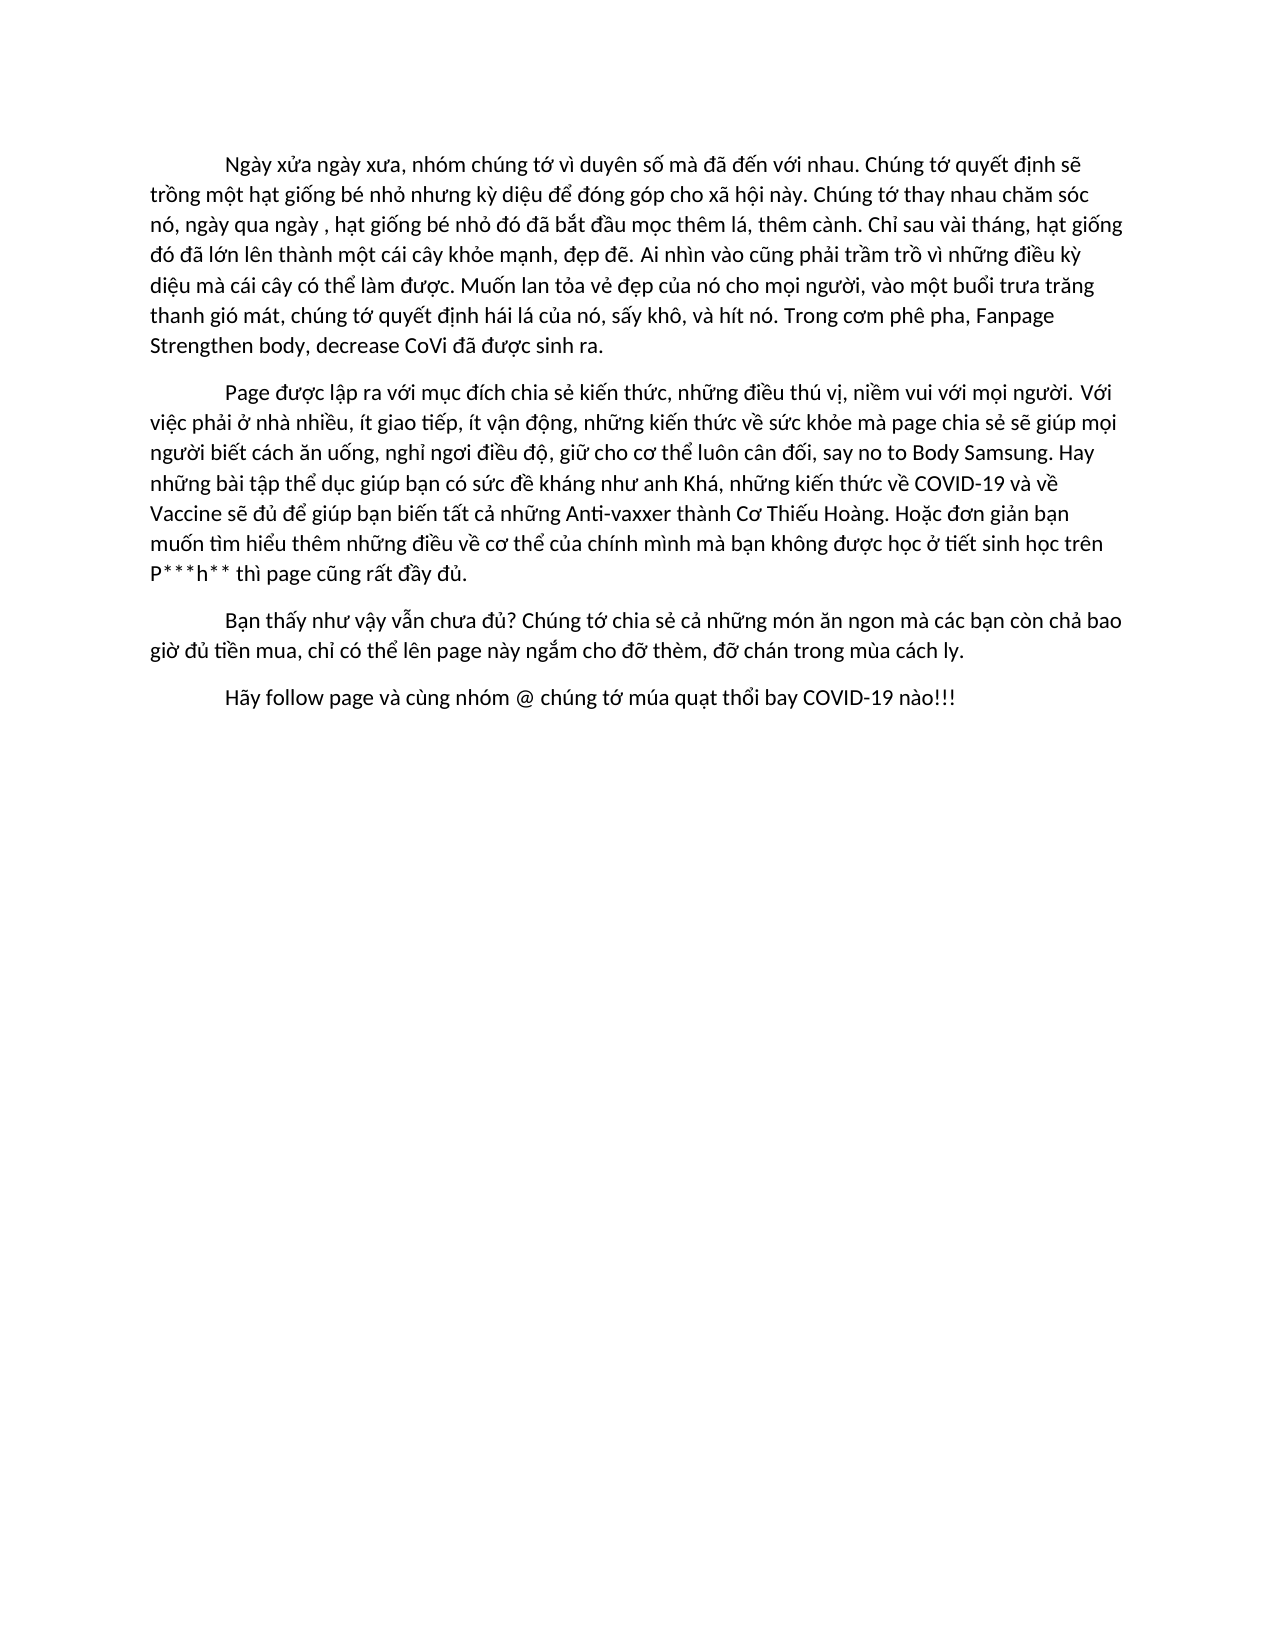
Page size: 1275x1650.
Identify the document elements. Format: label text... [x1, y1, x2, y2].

text Hãy follow page và cùng nhóm @ chúng tớ múa quạt thổi bay COVID-19 nào!!! [150, 683, 1125, 711]
text Bạn thấy như vậy vẫn chưa đủ? Chúng tớ chia sẻ cả những món ăn ngon mà các bạn còn chả bao giờ đủ tiền mua, chỉ có thể lên page này ngắm cho đỡ thèm, đỡ chán trong mùa cách ly. [150, 606, 1125, 664]
text Page được lập ra với mục đích chia sẻ kiến thức, những điều thú vị, niềm vui với mọi người. Với việc phải ở nhà nhiều, ít giao tiếp, ít vận động, những kiến thức về sức khỏe mà page chia sẻ sẽ giúp mọi người biết cách ăn uống, nghỉ ngơi điều độ, giữ cho cơ thể luôn cân đối, say no to Body Samsung. Hay những bài tập thể dục giúp bạn có sức đề kháng như anh Khá, những kiến thức về COVID-19 và về Vaccine sẽ đủ để giúp bạn biến tất cả những Anti-vaxxer thành Cơ Thiếu Hoàng. Hoặc đơn giản bạn muốn tìm hiểu thêm những điều về cơ thể của chính mình mà bạn không được học ở tiết sinh học trên P***h** thì page cũng rất đầy đủ. [150, 378, 1125, 587]
text Ngày xửa ngày xưa, nhóm chúng tớ vì duyên số mà đã đến với nhau. Chúng tớ quyết định sẽ trồng một hạt giống bé nhỏ nhưng kỳ diệu để đóng góp cho xã hội này. Chúng tớ thay nhau chăm sóc nó, ngày qua ngày , hạt giống bé nhỏ đó đã bắt đầu mọc thêm lá, thêm cành. Chỉ sau vài tháng, hạt giống đó đã lớn lên thành một cái cây khỏe mạnh, đẹp đẽ. Ai nhìn vào cũng phải trầm trồ vì những điều kỳ diệu mà cái cây có thể làm được. Muốn lan tỏa vẻ đẹp của nó cho mọi người, vào một buổi trưa trăng thanh gió mát, chúng tớ quyết định hái lá của nó, sấy khô, và hít nó. Trong cơm phê pha, Fanpage Strengthen body, decrease CoVi đã được sinh ra. [150, 150, 1125, 359]
